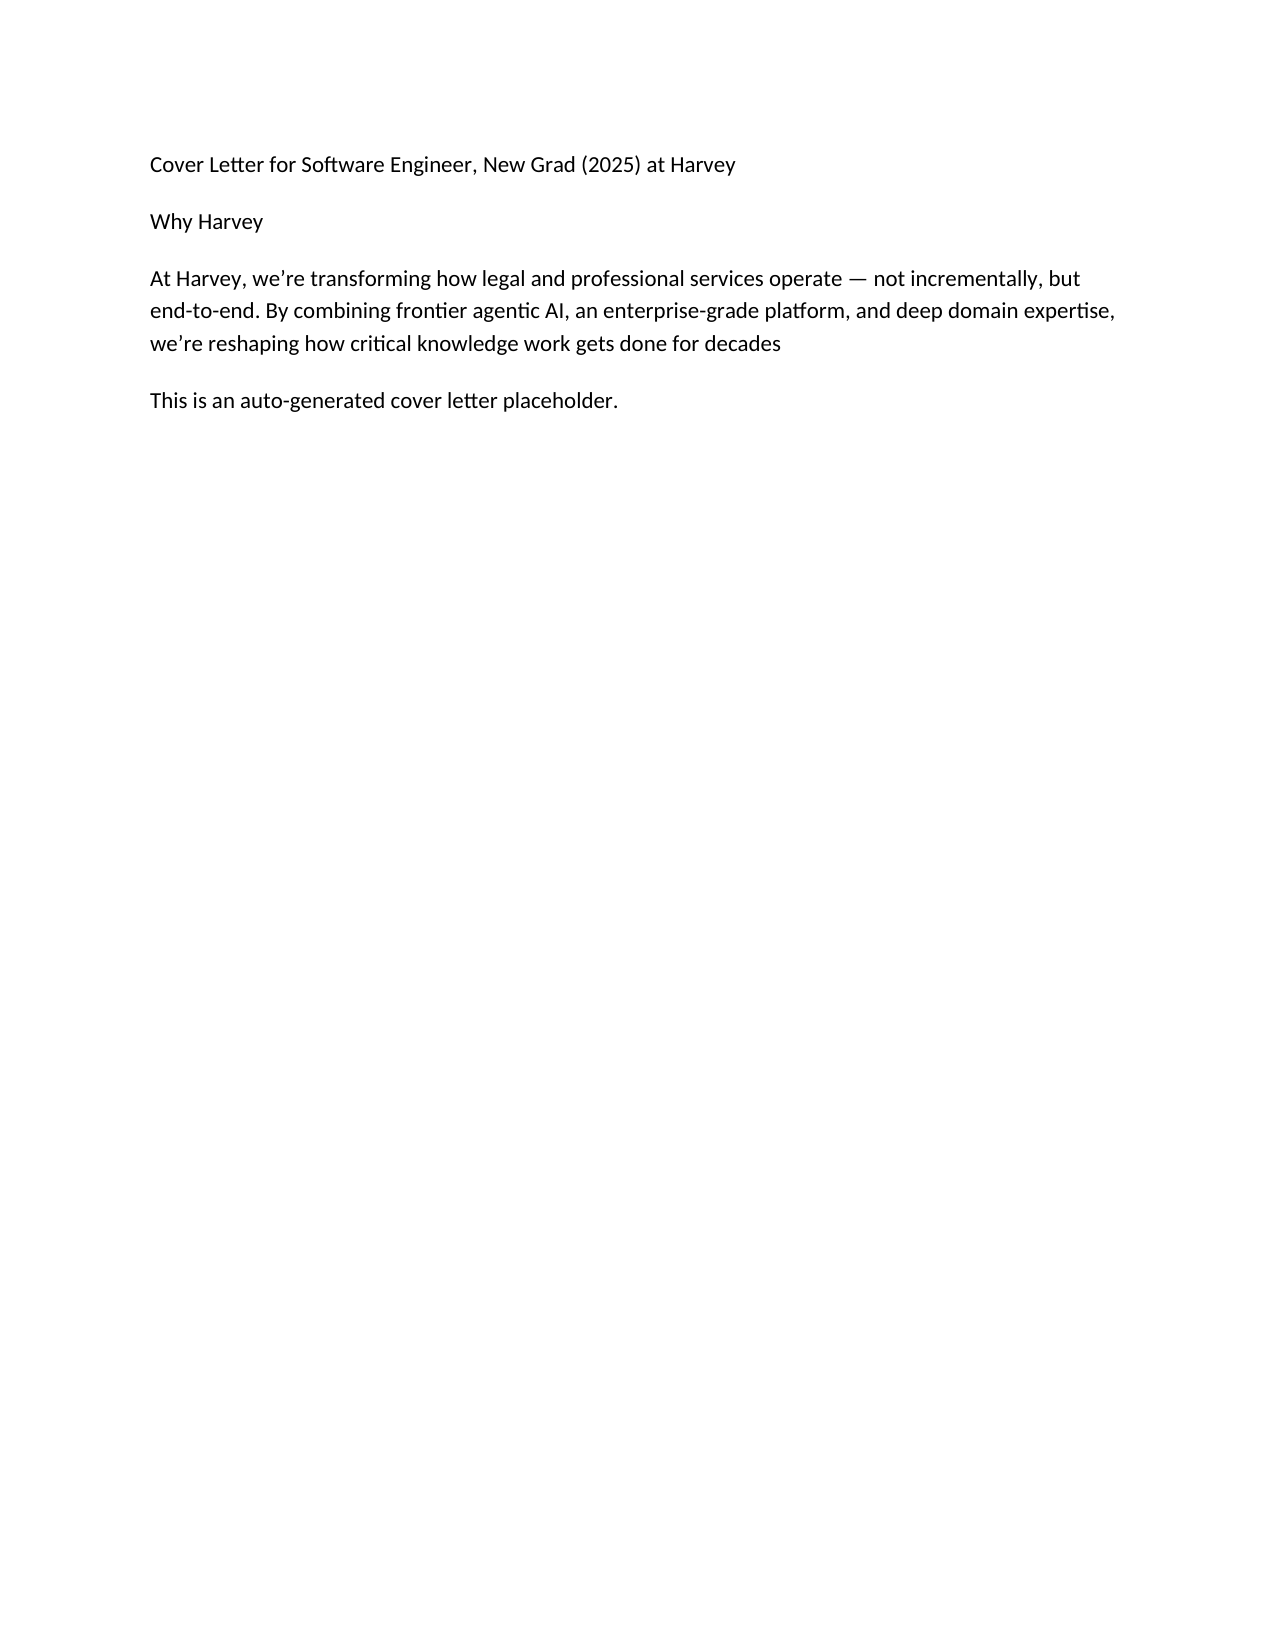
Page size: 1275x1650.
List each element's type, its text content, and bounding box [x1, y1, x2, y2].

text Cover Letter for Software Engineer, New Grad (2025) at Harvey [150, 150, 1125, 178]
text Why Harvey [150, 207, 1125, 235]
text At Harvey, we’re transforming how legal and professional services operate — not incrementally, but end-to-end. By combining frontier agentic AI, an enterprise-grade platform, and deep domain expertise, we’re reshaping how critical knowledge work gets done for decades [150, 264, 1125, 357]
text This is an auto-generated cover letter placeholder. [150, 386, 1125, 414]
